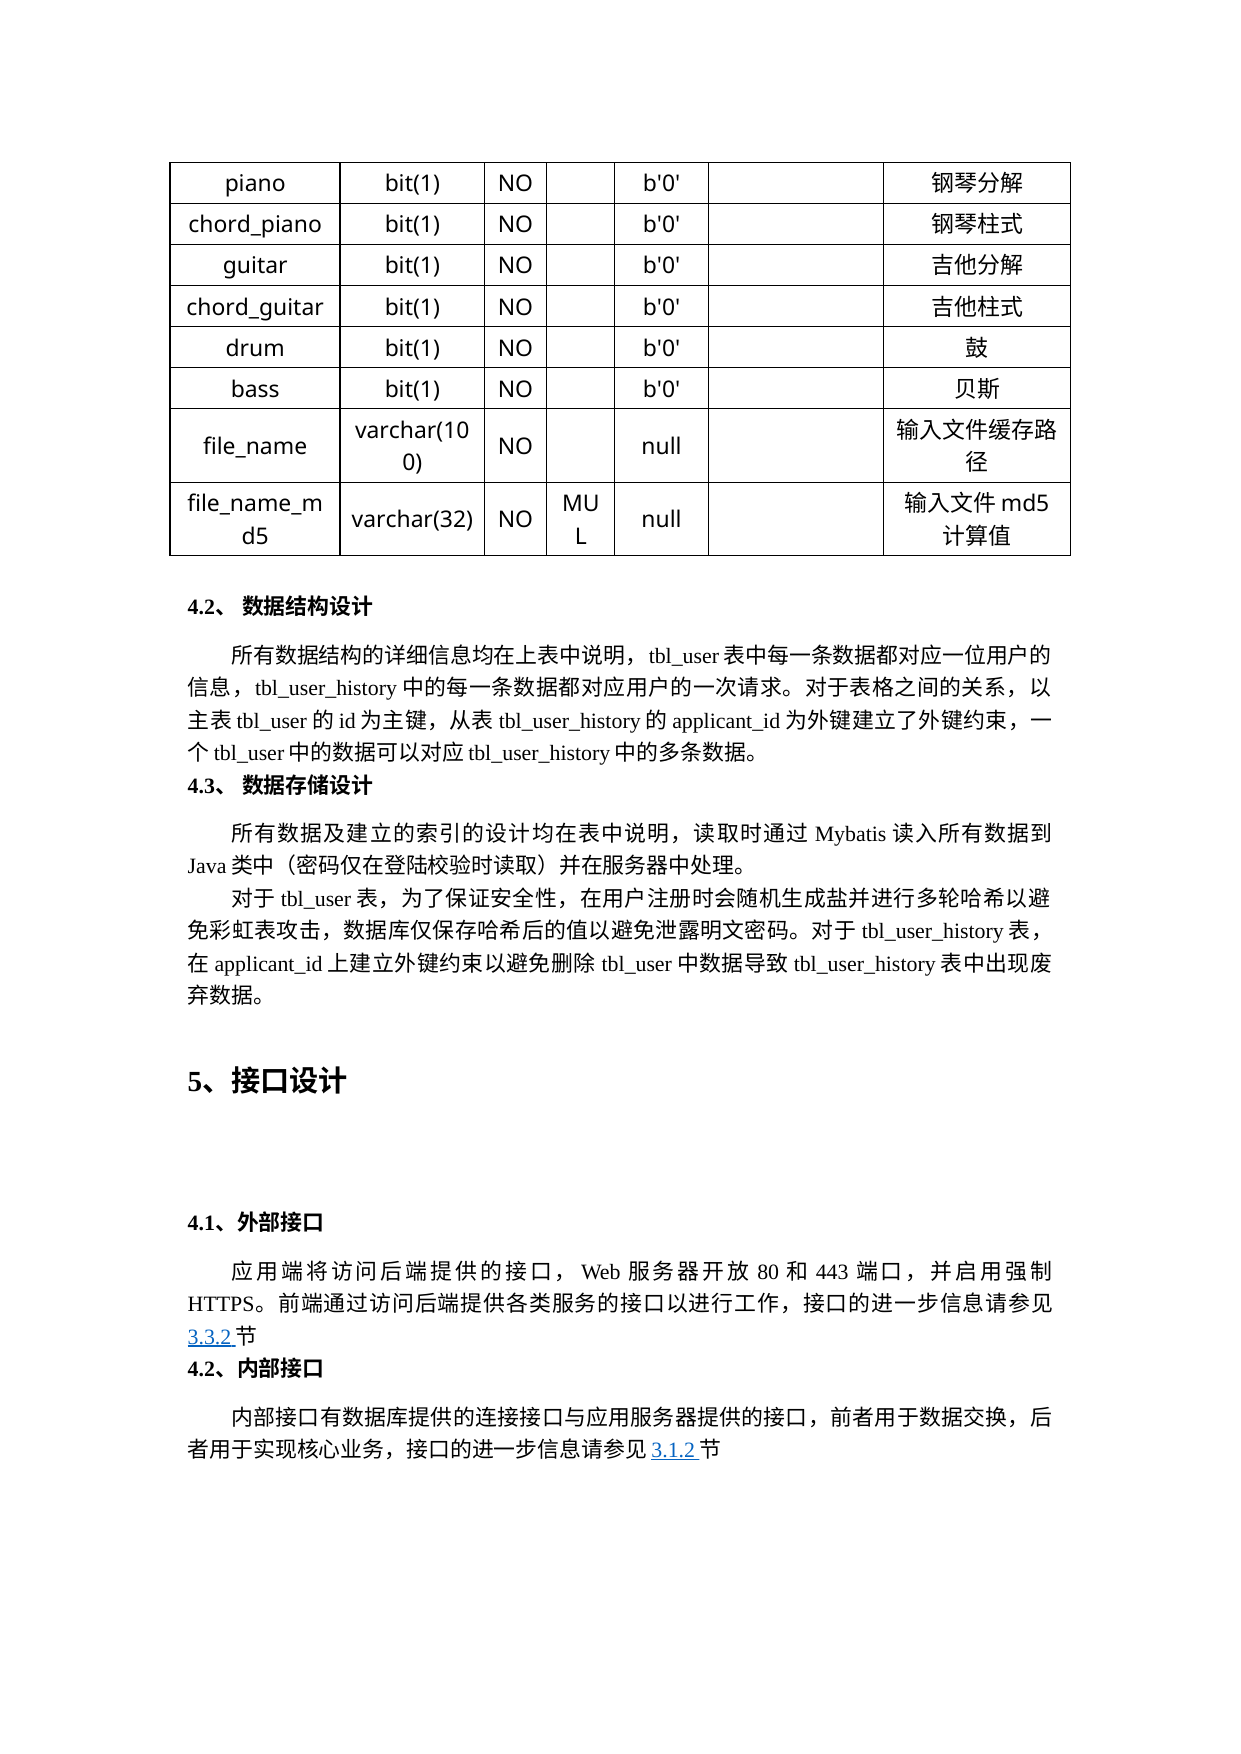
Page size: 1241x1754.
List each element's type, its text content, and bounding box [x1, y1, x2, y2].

table_cell [709, 286, 883, 326]
table_cell piano [171, 163, 339, 203]
table_cell 吉他分解 [884, 245, 1070, 285]
table_cell bit(1) [341, 245, 484, 285]
table_cell [709, 368, 883, 408]
table_cell bit(1) [341, 286, 484, 326]
table_cell [709, 245, 883, 285]
table_cell b'0' [615, 327, 708, 367]
table_cell [547, 286, 614, 326]
table_cell null [615, 483, 708, 555]
table_cell NO [485, 483, 546, 555]
table_cell b'0' [615, 163, 708, 203]
table_cell [547, 327, 614, 367]
table_cell chord_guitar [171, 286, 339, 326]
table_cell chord_piano [171, 204, 339, 244]
table_cell varchar(32) [341, 483, 484, 555]
text 4.2、 数据结构设计 [187, 589, 1053, 621]
table_cell guitar [171, 245, 339, 285]
table_cell [547, 245, 614, 285]
table_cell file_name [171, 409, 339, 482]
table_cell b'0' [615, 245, 708, 285]
subtitle 5、接口设计 [187, 1046, 1053, 1111]
table_cell null [615, 409, 708, 482]
table_cell NO [485, 245, 546, 285]
text 内部接口有数据库提供的连接接口与应用服务器提供的接口，前者用于数据交换，后者用于实现核心业务，接口的进一步信息请参见3.1.2节 [187, 1399, 1053, 1464]
table_cell NO [485, 163, 546, 203]
table_cell 输入文件md5计算值 [884, 483, 1070, 555]
table_cell [547, 163, 614, 203]
table_cell 鼓 [884, 327, 1070, 367]
table_cell 钢琴柱式 [884, 204, 1070, 244]
table_cell [547, 204, 614, 244]
table_cell bit(1) [341, 163, 484, 203]
table_cell bit(1) [341, 327, 484, 367]
table_cell NO [485, 409, 546, 482]
table_cell bass [171, 368, 339, 408]
table_cell 贝斯 [884, 368, 1070, 408]
text 所有数据结构的详细信息均在上表中说明，tbl_user表中每一条数据都对应一位用户的信息，tbl_user_history中的每一条数据都对应用户的一次请求。对于表格之间的关系，以主表tbl_user的id为主键，从表tbl_user_history的applicant_id为外键建立了外键约束，一个tbl_user中的数据可以对应tbl_user_history中的多条数据。 [187, 637, 1053, 767]
table_cell b'0' [615, 286, 708, 326]
table_cell NO [485, 327, 546, 367]
table_cell [547, 409, 614, 482]
text 对于tbl_user表，为了保证安全性，在用户注册时会随机生成盐并进行多轮哈希以避免彩虹表攻击，数据库仅保存哈希后的值以避免泄露明文密码。对于tbl_user_history表，在applicant_id上建立外键约束以避免删除tbl_user中数据导致tbl_user_history表中出现废弃数据。 [187, 881, 1053, 1011]
table_cell 吉他柱式 [884, 286, 1070, 326]
text 4.1、外部接口 [187, 1205, 1053, 1237]
table_cell 输入文件缓存路径 [884, 409, 1070, 482]
table_cell bit(1) [341, 368, 484, 408]
text 所有数据及建立的索引的设计均在表中说明，读取时通过Mybatis读入所有数据到Java类中（密码仅在登陆校验时读取）并在服务器中处理。 [187, 816, 1053, 881]
text 4.2、内部接口 [187, 1351, 1053, 1383]
table_cell b'0' [615, 204, 708, 244]
table_cell drum [171, 327, 339, 367]
table_cell MUL [547, 483, 614, 555]
table_cell [709, 409, 883, 482]
table_cell bit(1) [341, 204, 484, 244]
table_cell [709, 483, 883, 555]
text 应用端将访问后端提供的接口，Web服务器开放80和443端口，并启用强制HTTPS。前端通过访问后端提供各类服务的接口以进行工作，接口的进一步信息请参见3.3.2节 [187, 1253, 1053, 1351]
table_cell NO [485, 368, 546, 408]
table_cell file_name_md5 [171, 483, 339, 555]
table_cell varchar(100) [341, 409, 484, 482]
table_cell [709, 163, 883, 203]
table_cell NO [485, 286, 546, 326]
text 4.3、 数据存储设计 [187, 767, 1053, 800]
table_cell [547, 368, 614, 408]
table_cell 钢琴分解 [884, 163, 1070, 203]
table_cell NO [485, 204, 546, 244]
table_cell [709, 327, 883, 367]
table_cell b'0' [615, 368, 708, 408]
table_cell [709, 204, 883, 244]
